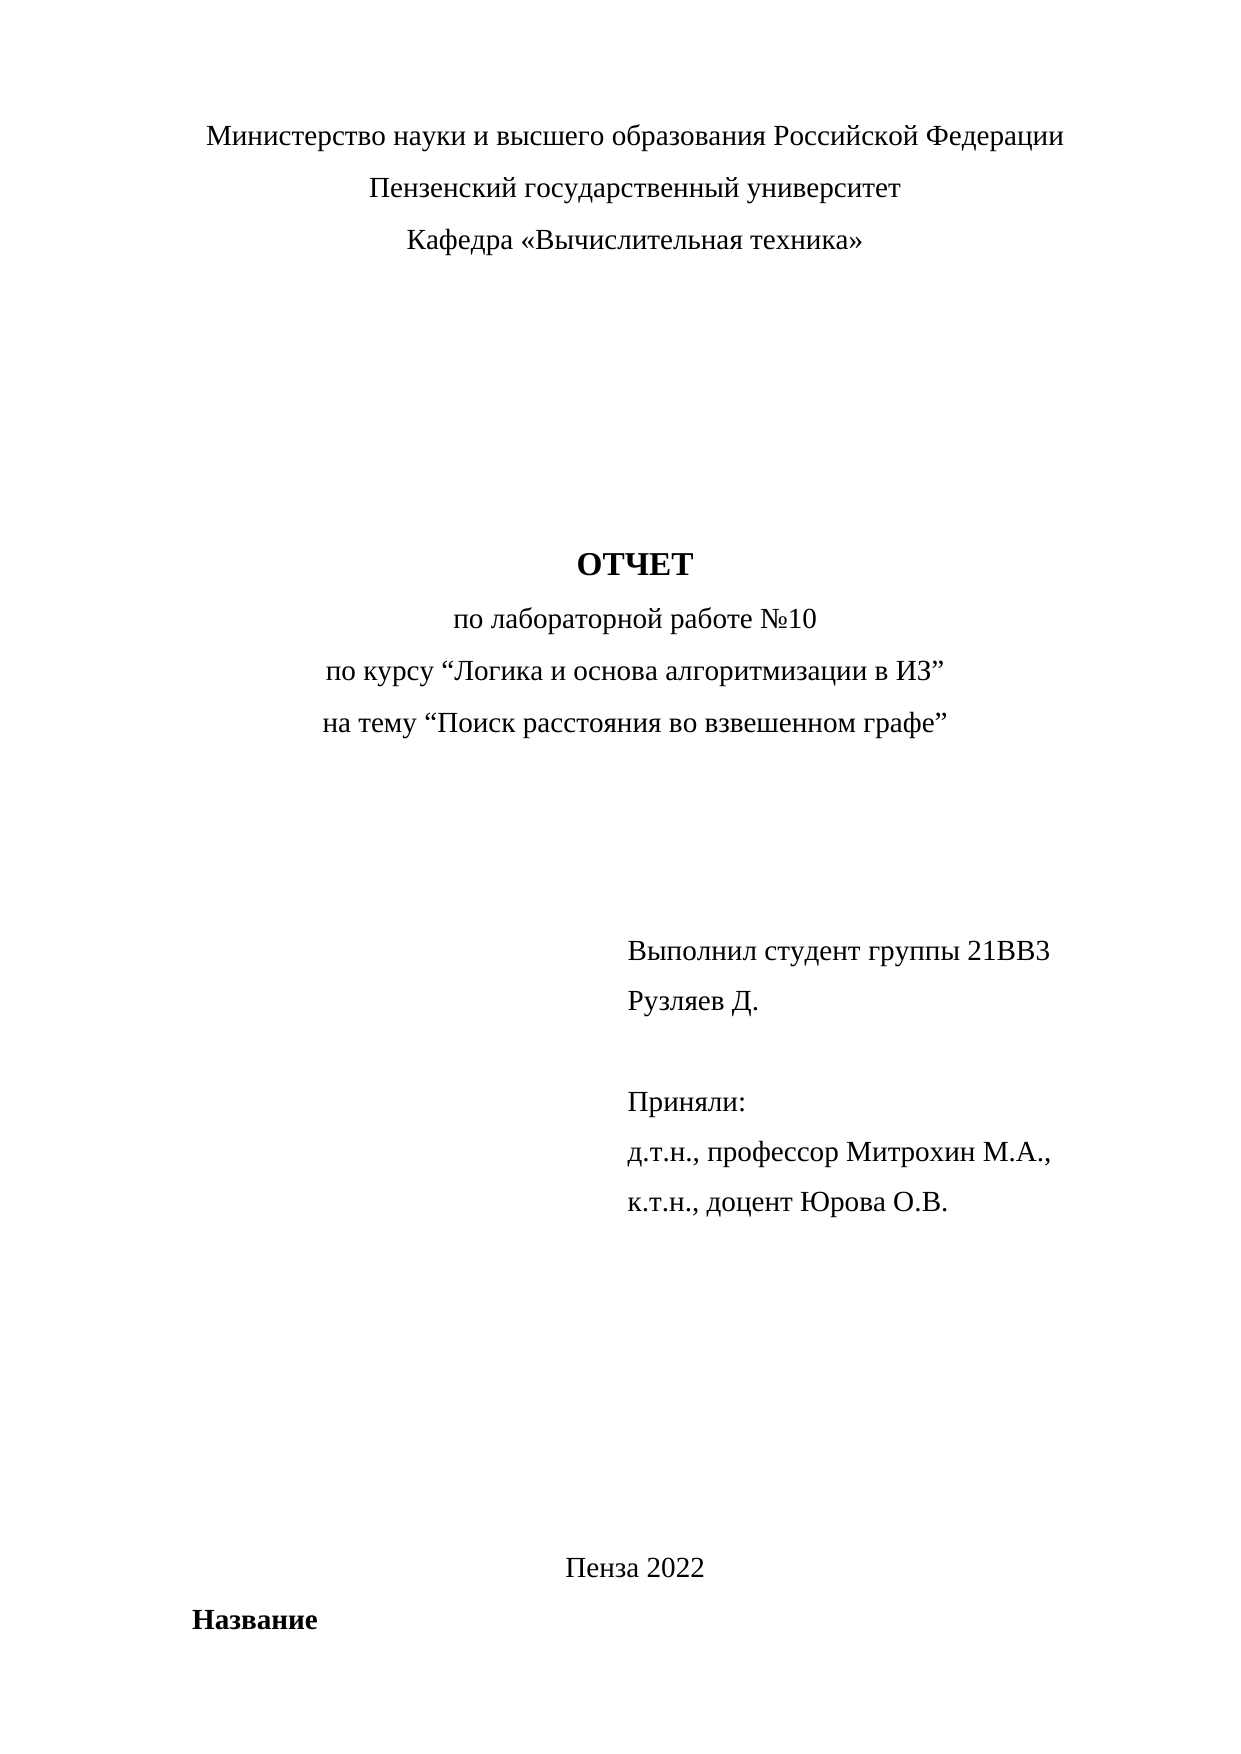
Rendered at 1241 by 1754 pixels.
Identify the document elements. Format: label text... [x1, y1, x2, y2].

text Название [118, 1602, 1152, 1636]
text по лабораторной работе №10 [118, 601, 1152, 635]
text на тему “Поиск расстояния во взвешенном графе” [118, 706, 1152, 739]
text Пензенский государственный университет [118, 170, 1152, 204]
text по курсу “Логика и основа алгоритмизации в ИЗ” [118, 653, 1152, 687]
text ОТЧЕТ [118, 544, 1152, 582]
text Пенза 2022 [118, 1550, 1152, 1583]
text Министерство науки и высшего образования Российской Федерации [118, 118, 1152, 152]
text Кафедра «Вычислительная техника» [118, 222, 1152, 256]
